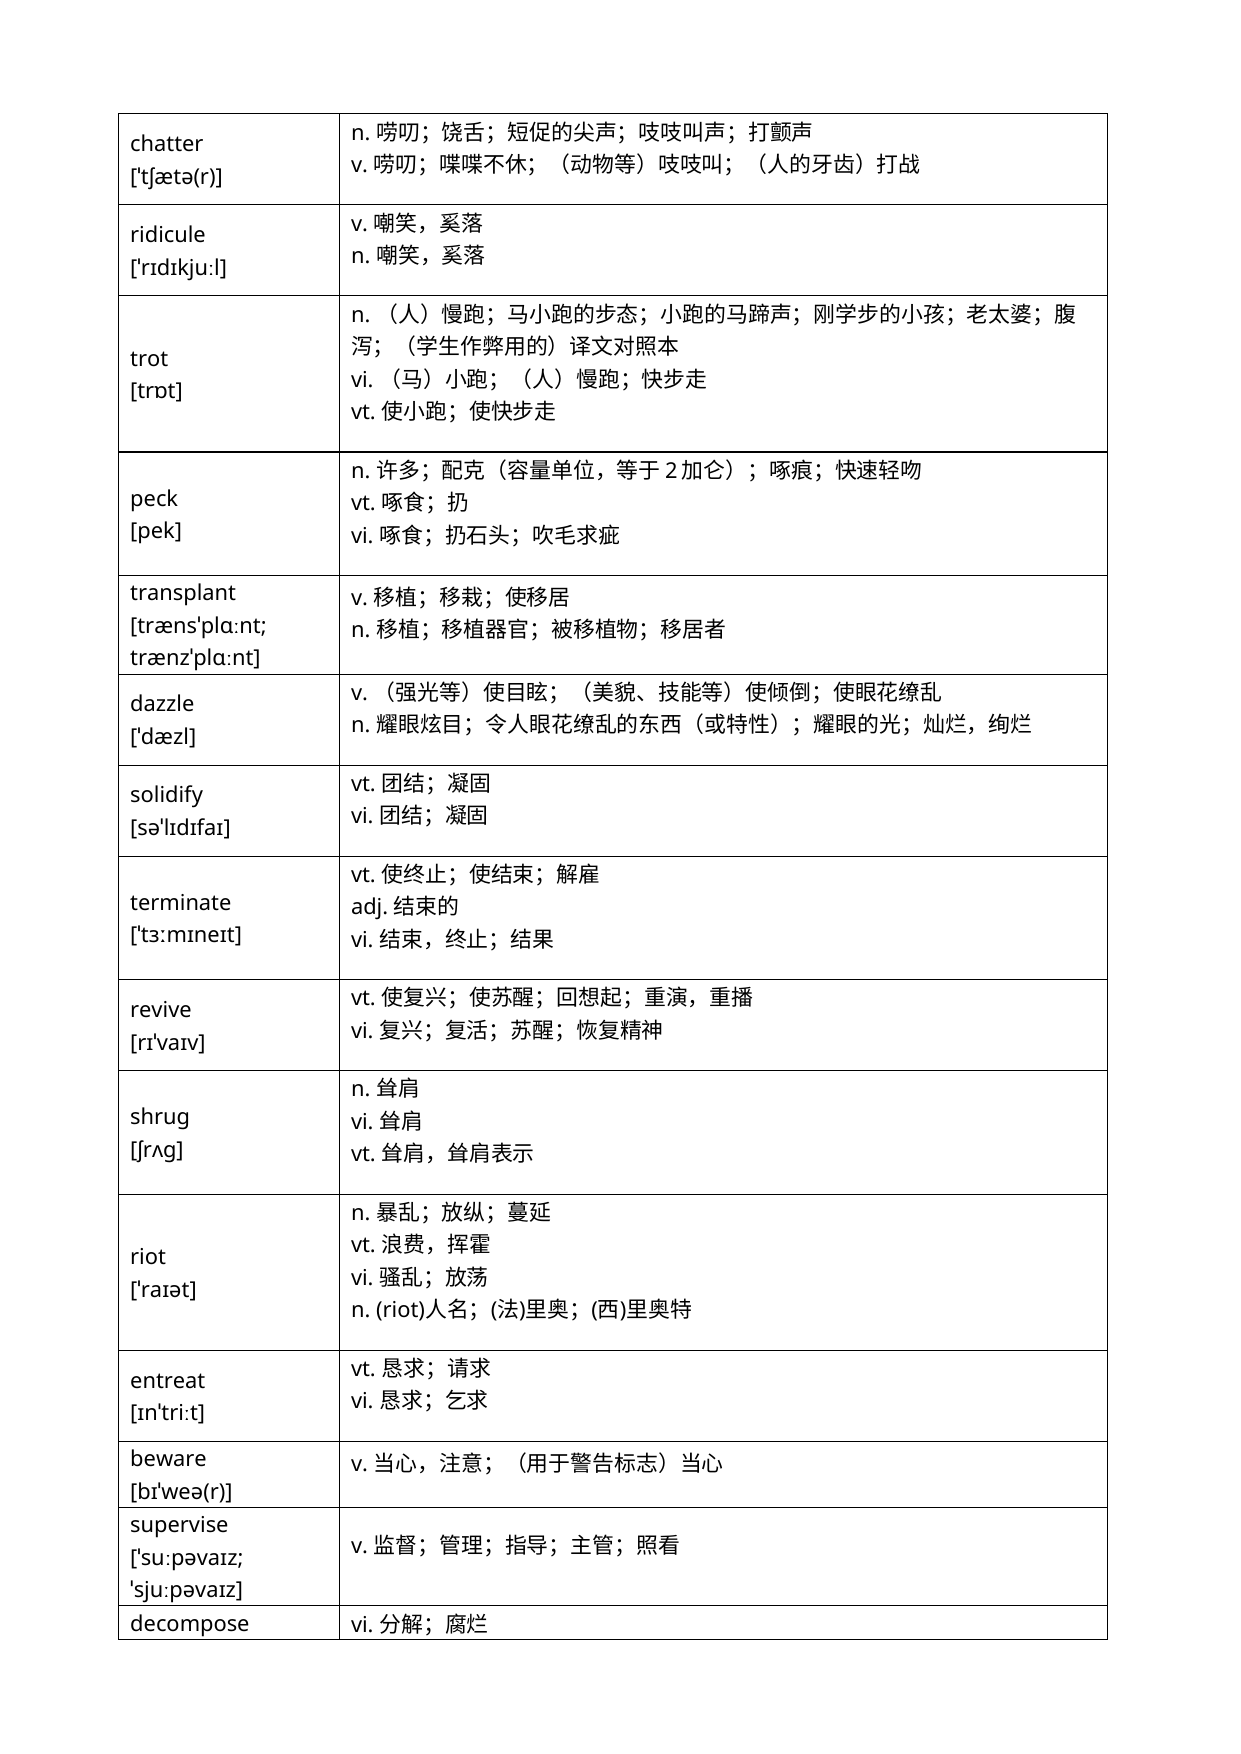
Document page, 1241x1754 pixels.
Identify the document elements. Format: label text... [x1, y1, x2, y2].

table_cell peck [pek] [119, 453, 339, 575]
table_cell trot [trɒt] [119, 296, 339, 451]
table_cell terminate [ˈtɜːmɪneɪt] [119, 857, 339, 979]
table_cell vt. 恳求；请求 vi. 恳求；乞求 [340, 1351, 1107, 1441]
table_cell vt. 团结；凝固 vi. 团结；凝固 [340, 766, 1107, 856]
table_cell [340, 1606, 1107, 1639]
table_cell riot [ˈraɪət] [119, 1195, 339, 1350]
table_cell vt. 使终止；使结束；解雇 adj. 结束的 vi. 结束，终止；结果 [340, 857, 1107, 979]
table_cell dazzle [ˈdæzl] [119, 675, 339, 764]
table_cell revive [rɪˈvaɪv] [119, 980, 339, 1070]
table_cell v. 当心，注意；（用于警告标志）当心 [340, 1442, 1107, 1507]
table_cell chatter [ˈtʃætə(r)] [119, 114, 339, 204]
table_cell n. 许多；配克（容量单位，等于2加仑）；啄痕；快速轻吻 vt. 啄食；扔 vi. 啄食；扔石头；吹毛求疵 [340, 453, 1107, 575]
table_cell n. 耸肩 vi. 耸肩 vt. 耸肩，耸肩表示 [340, 1071, 1107, 1194]
table_cell v. 嘲笑，奚落 n. 嘲笑，奚落 [340, 205, 1107, 295]
table_cell n. （人）慢跑；马小跑的步态；小跑的马蹄声；刚学步的小孩；老太婆；腹泻；（学生作弊用的）译文对照本 vi. （马）小跑；（人）慢跑；快步走 vt. 使小跑；使快步走 [340, 296, 1107, 451]
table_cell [119, 1606, 339, 1639]
table_cell transplant [trænsˈplɑːnt; trænzˈplɑːnt] [119, 576, 339, 673]
table_cell entreat [ɪnˈtriːt] [119, 1351, 339, 1441]
table_cell v. 移植；移栽；使移居 n. 移植；移植器官；被移植物；移居者 [340, 576, 1107, 673]
table_cell v. （强光等）使目眩；（美貌、技能等）使倾倒；使眼花缭乱 n. 耀眼炫目；令人眼花缭乱的东西（或特性）；耀眼的光；灿烂，绚烂 [340, 675, 1107, 764]
table_cell shrug [ʃrʌɡ] [119, 1071, 339, 1194]
table_cell vt. 使复兴；使苏醒；回想起；重演，重播 vi. 复兴；复活；苏醒；恢复精神 [340, 980, 1107, 1070]
table_cell supervise [ˈsuːpəvaɪz; ˈsjuːpəvaɪz] [119, 1508, 339, 1605]
table_cell n. 暴乱；放纵；蔓延 vt. 浪费，挥霍 vi. 骚乱；放荡 n. (riot)人名；(法)里奥；(西)里奥特 [340, 1195, 1107, 1350]
table_cell n. 唠叨；饶舌；短促的尖声；吱吱叫声；打颤声 v. 唠叨；喋喋不休；（动物等）吱吱叫；（人的牙齿）打战 [340, 114, 1107, 204]
table_cell ridicule [ˈrɪdɪkjuːl] [119, 205, 339, 295]
table_cell solidify [səˈlɪdɪfaɪ] [119, 766, 339, 856]
table_cell beware [bɪˈweə(r)] [119, 1442, 339, 1507]
table_cell v. 监督；管理；指导；主管；照看 [340, 1508, 1107, 1605]
